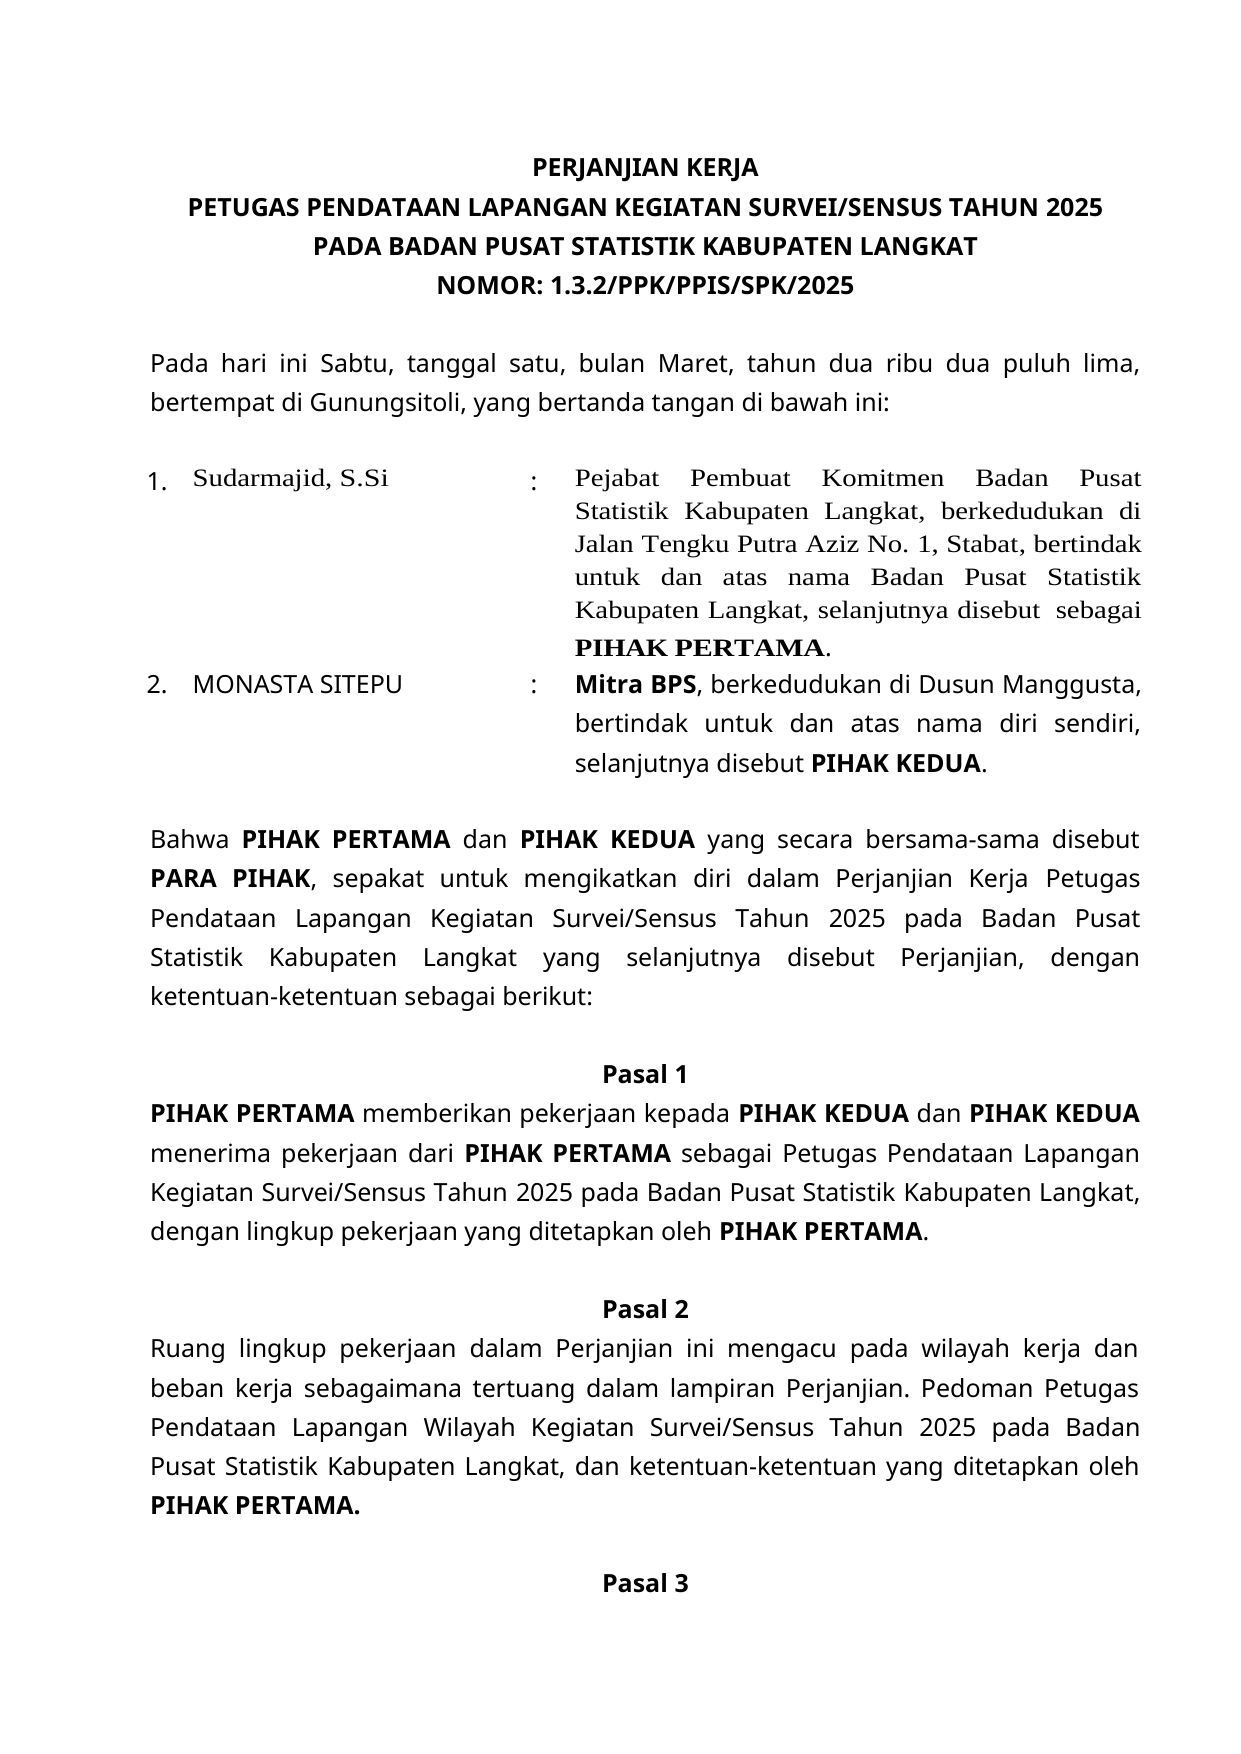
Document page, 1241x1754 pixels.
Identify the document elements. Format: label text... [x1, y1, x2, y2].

text PIHAK PERTAMA memberikan pekerjaan kepada PIHAK KEDUA dan PIHAK KEDUA menerima pekerjaan dari PIHAK PERTAMA sebagai Petugas Pendataan Lapangan Kegiatan Survei/Sensus Tahun 2025 pada Badan Pusat Statistik Kabupaten Langkat, dengan lingkup pekerjaan yang ditetapkan oleh PIHAK PERTAMA. [150, 1096, 1140, 1248]
text Pada hari ini Sabtu, tanggal satu, bulan Maret, tahun dua ribu dua puluh lima, bertempat di Gunungsitoli, yang bertanda tangan di bawah ini: [150, 346, 1140, 419]
text Pasal 2 [150, 1292, 1140, 1326]
table_cell MONASTA SITEPU [181, 667, 519, 783]
table_cell Mitra BPS, berkedudukan di Dusun Manggusta, bertindak untuk dan atas nama diri sendiri, selanjutnya disebut PIHAK KEDUA. [563, 667, 1153, 783]
table_header Pejabat Pembuat Komitmen Badan Pusat Statistik Kabupaten Langkat, berkedudukan di Jalan Tengku Putra Aziz No. 1, Stabat, bertindak untuk dan atas nama Badan Pusat Statistik Kabupaten Langkat, selanjutnya disebut sebagai PIHAK PERTAMA. [563, 463, 1153, 667]
table_cell 2. [135, 667, 181, 783]
text Pasal 1 [150, 1057, 1140, 1091]
table_header Sudarmajid, S.Si [181, 463, 519, 667]
table_header 1. [135, 463, 181, 667]
text PETUGAS PENDATAAN LAPANGAN KEGIATAN SURVEI/SENSUS TAHUN 2025 PADA BADAN PUSAT STATISTIK KABUPATEN LANGKAT [150, 189, 1140, 262]
table_cell : [519, 667, 563, 783]
text NOMOR: 1.3.2/PPK/PPIS/SPK/2025 [150, 267, 1140, 302]
table_header : [519, 463, 563, 667]
text Pasal 3 [150, 1566, 1140, 1600]
text Bahwa PIHAK PERTAMA dan PIHAK KEDUA yang secara bersama-sama disebut PARA PIHAK, sepakat untuk mengikatkan diri dalam Perjanjian Kerja Petugas Pendataan Lapangan Kegiatan Survei/Sensus Tahun 2025 pada Badan Pusat Statistik Kabupaten Langkat yang selanjutnya disebut Perjanjian, dengan ketentuan-ketentuan sebagai berikut: [150, 822, 1140, 1013]
text Ruang lingkup pekerjaan dalam Perjanjian ini mengacu pada wilayah kerja dan beban kerja sebagaimana tertuang dalam lampiran Perjanjian. Pedoman Petugas Pendataan Lapangan Wilayah Kegiatan Survei/Sensus Tahun 2025 pada Badan Pusat Statistik Kabupaten Langkat, dan ketentuan-ketentuan yang ditetapkan oleh PIHAK PERTAMA. [150, 1331, 1140, 1522]
text PERJANJIAN KERJA [150, 150, 1140, 184]
